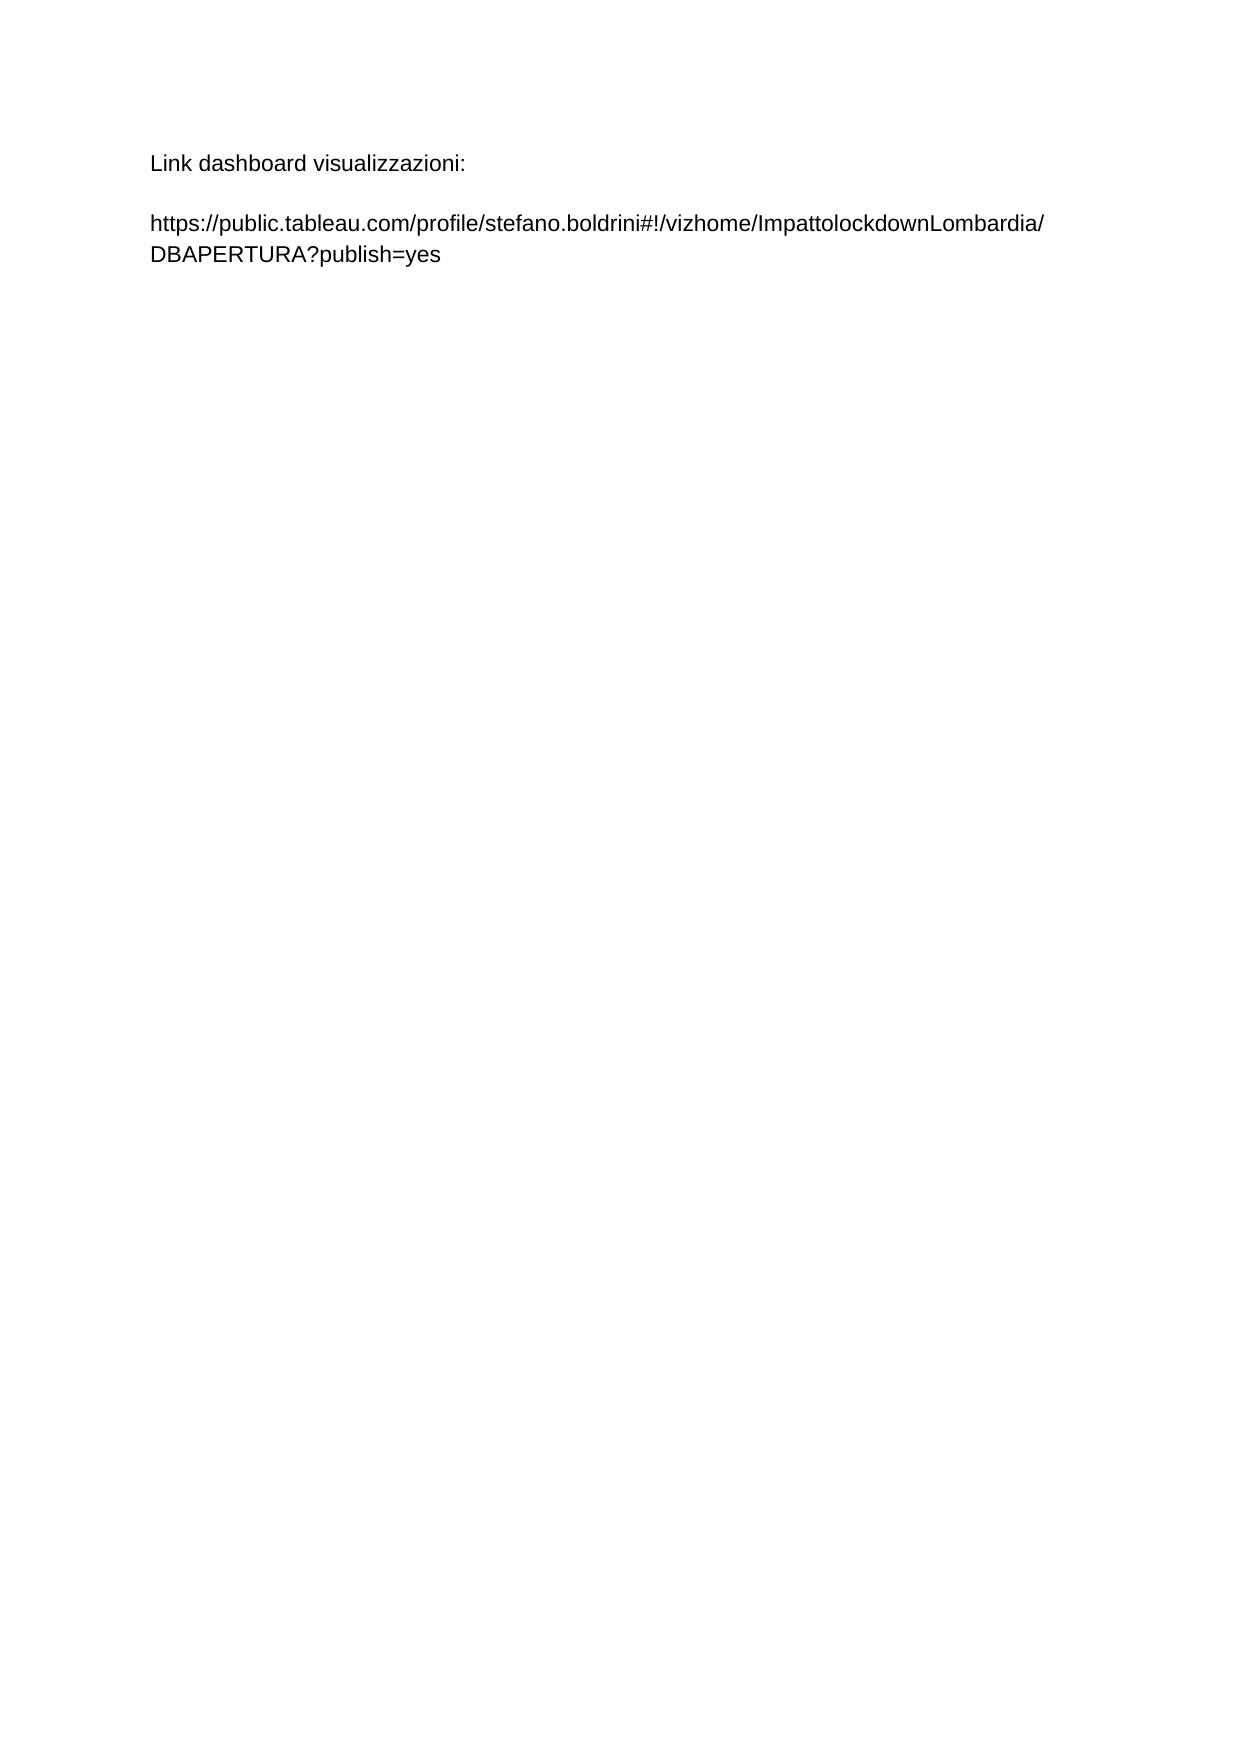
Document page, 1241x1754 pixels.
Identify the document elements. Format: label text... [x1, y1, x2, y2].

text Link dashboard visualizzazioni: [150, 150, 1090, 176]
text https://public.tableau.com/profile/stefano.boldrini#!/vizhome/ImpattolockdownLombardia/DBAPERTURA?publish=yes [150, 210, 1090, 267]
